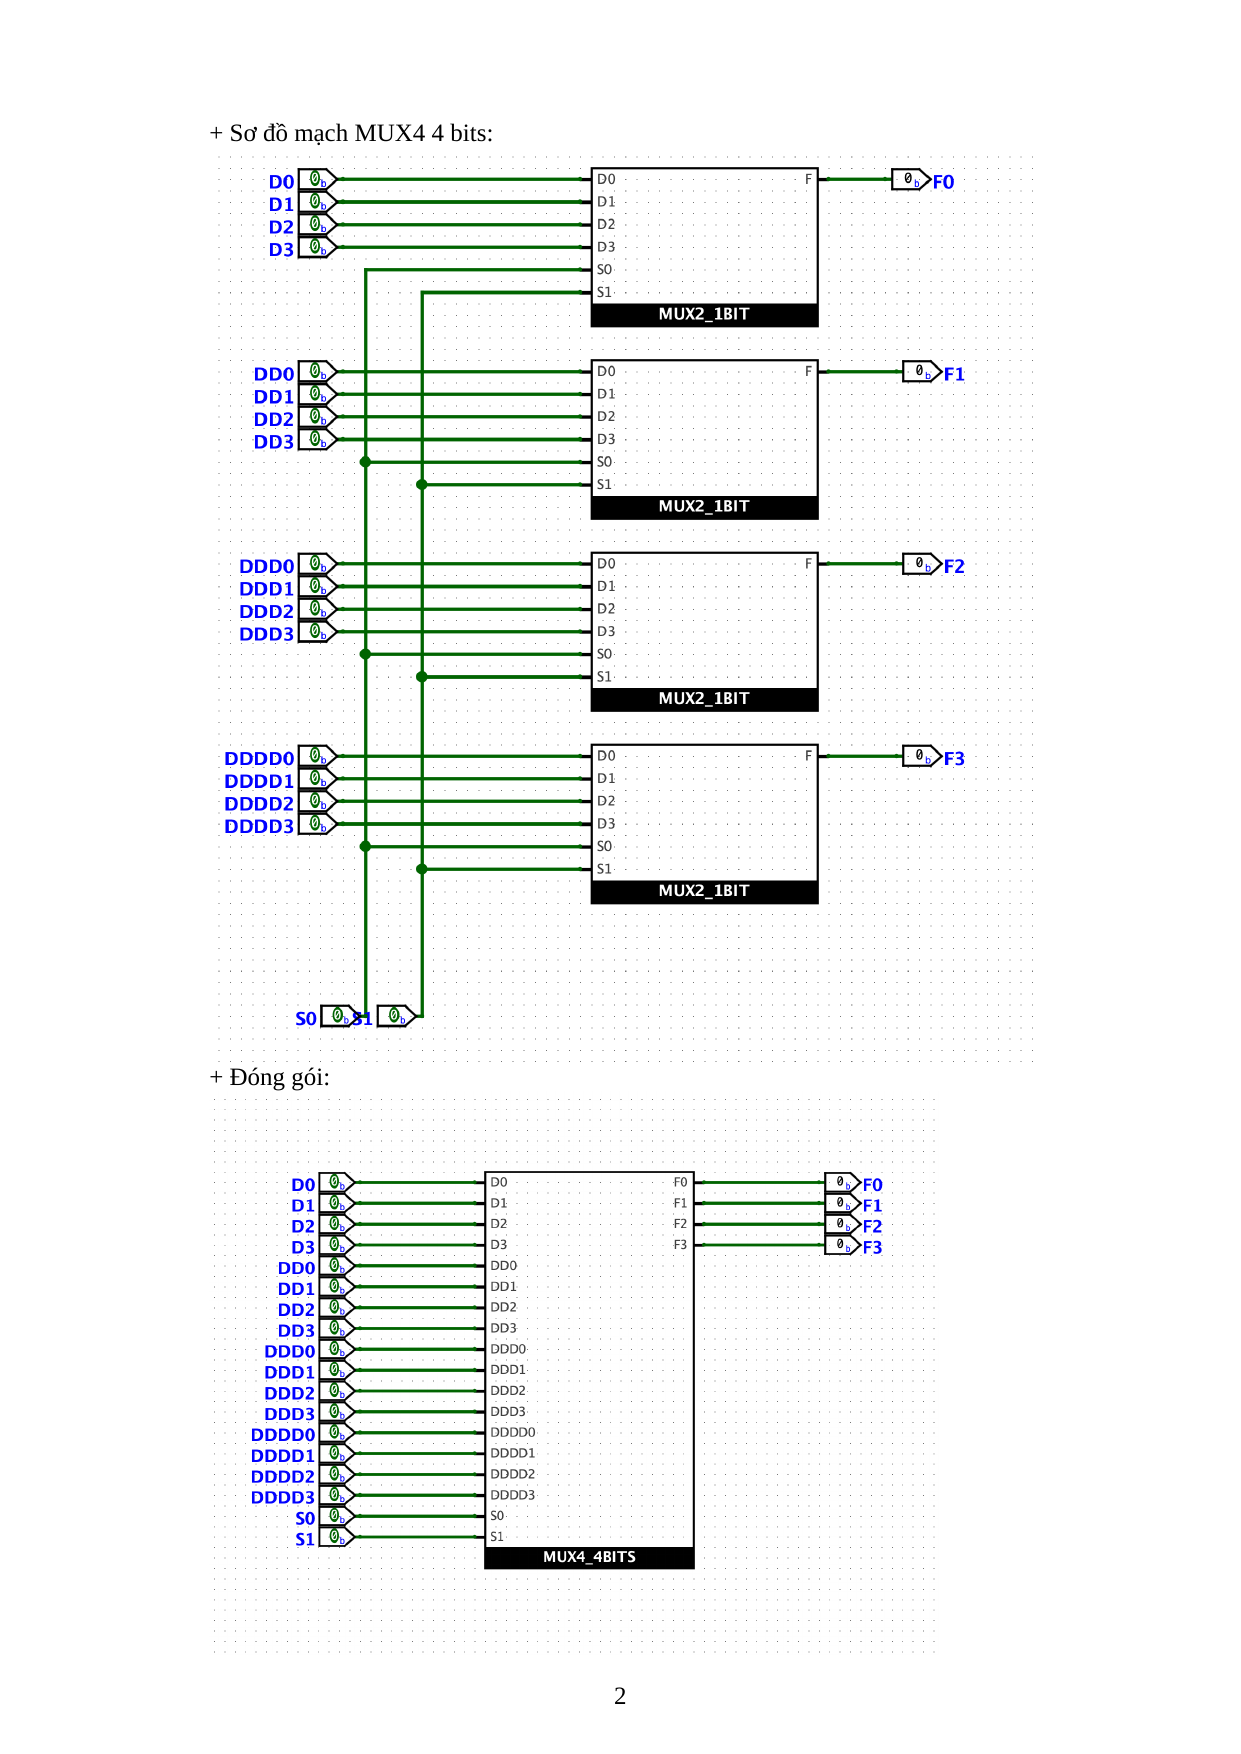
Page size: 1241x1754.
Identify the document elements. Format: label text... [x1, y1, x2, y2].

picture [209, 1091, 939, 1655]
picture [209, 147, 1041, 1063]
text + Sơ đồ mạch MUX4 4 bits: [209, 118, 1181, 147]
text + Đóng gói: [209, 1062, 1181, 1091]
